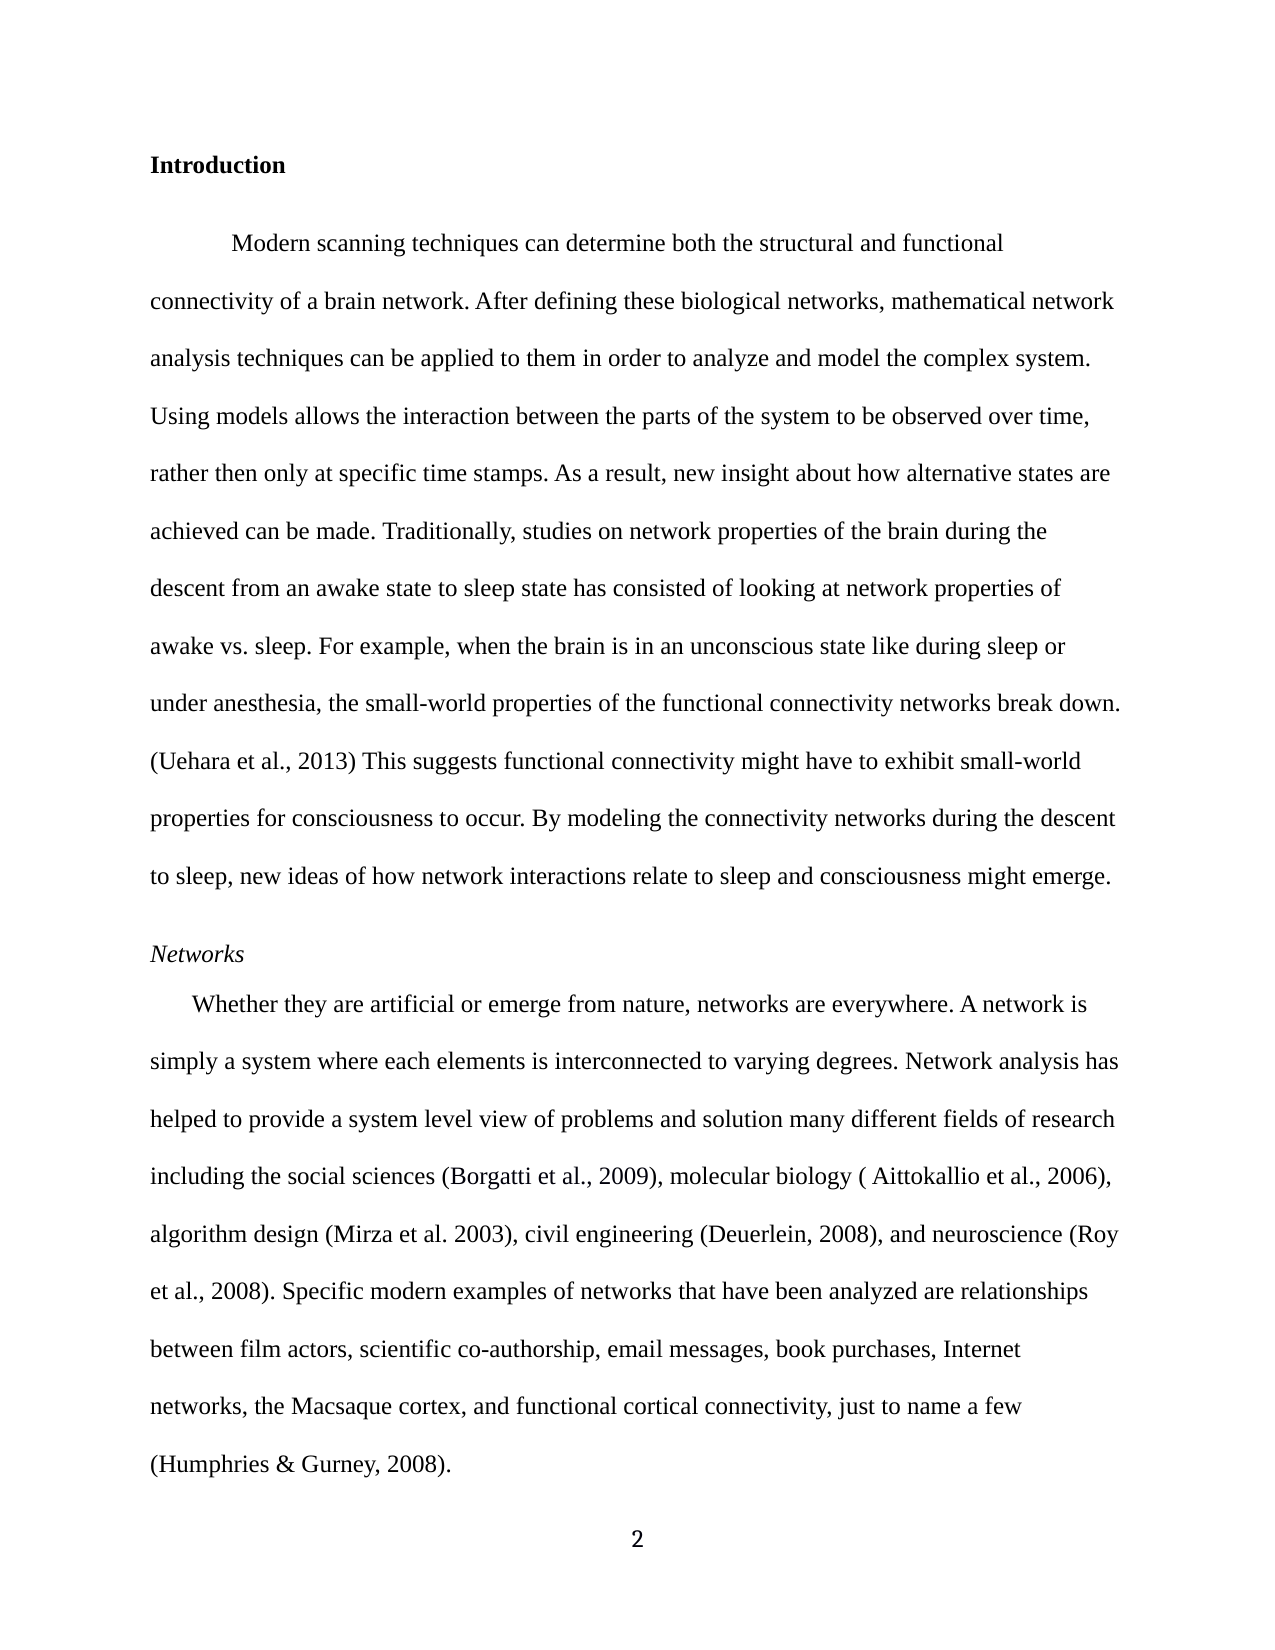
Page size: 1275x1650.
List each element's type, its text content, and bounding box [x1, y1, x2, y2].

list Networks [150, 939, 1125, 968]
text Whether they are artificial or emerge from nature, networks are everywhere. A network is simply a system where each elements is interconnected to varying degrees. Network analysis has helped to provide a system level view of problems and solution many different fields of research including the social sciences (Borgatti et al., 2009), molecular biology ( Aittokallio et al., 2006), algorithm design (Mirza et al. 2003), civil engineering (Deuerlein, 2008), and neuroscience (Roy et al., 2008). Specific modern examples of networks that have been analyzed are relationships between film actors, scientific co-authorship, email messages, book purchases, Internet networks, the Macsaque cortex, and functional cortical connectivity, just to name a few (Humphries & Gurney, 2008). [150, 989, 1125, 1477]
list Modern scanning techniques can determine both the structural and functional connectivity of a brain network. After defining these biological networks, mathematical network analysis techniques can be applied to them in order to analyze and model the complex system. Using models allows the interaction between the parts of the system to be observed over time, rather then only at specific time stamps. As a result, new insight about how alternative states are achieved can be made. Traditionally, studies on network properties of the brain during the descent from an awake state to sleep state has consisted of looking at network properties of awake vs. sleep. For example, when the brain is in an unconscious state like during sleep or under anesthesia, the small-world properties of the functional connectivity networks break down.(Uehara et al., 2013) This suggests functional connectivity might have to exhibit small-world properties for consciousness to occur. By modeling the connectivity networks during the descent to sleep, new ideas of how network interactions relate to sleep and consciousness might emerge. [150, 228, 1125, 889]
list Introduction [150, 150, 1125, 179]
